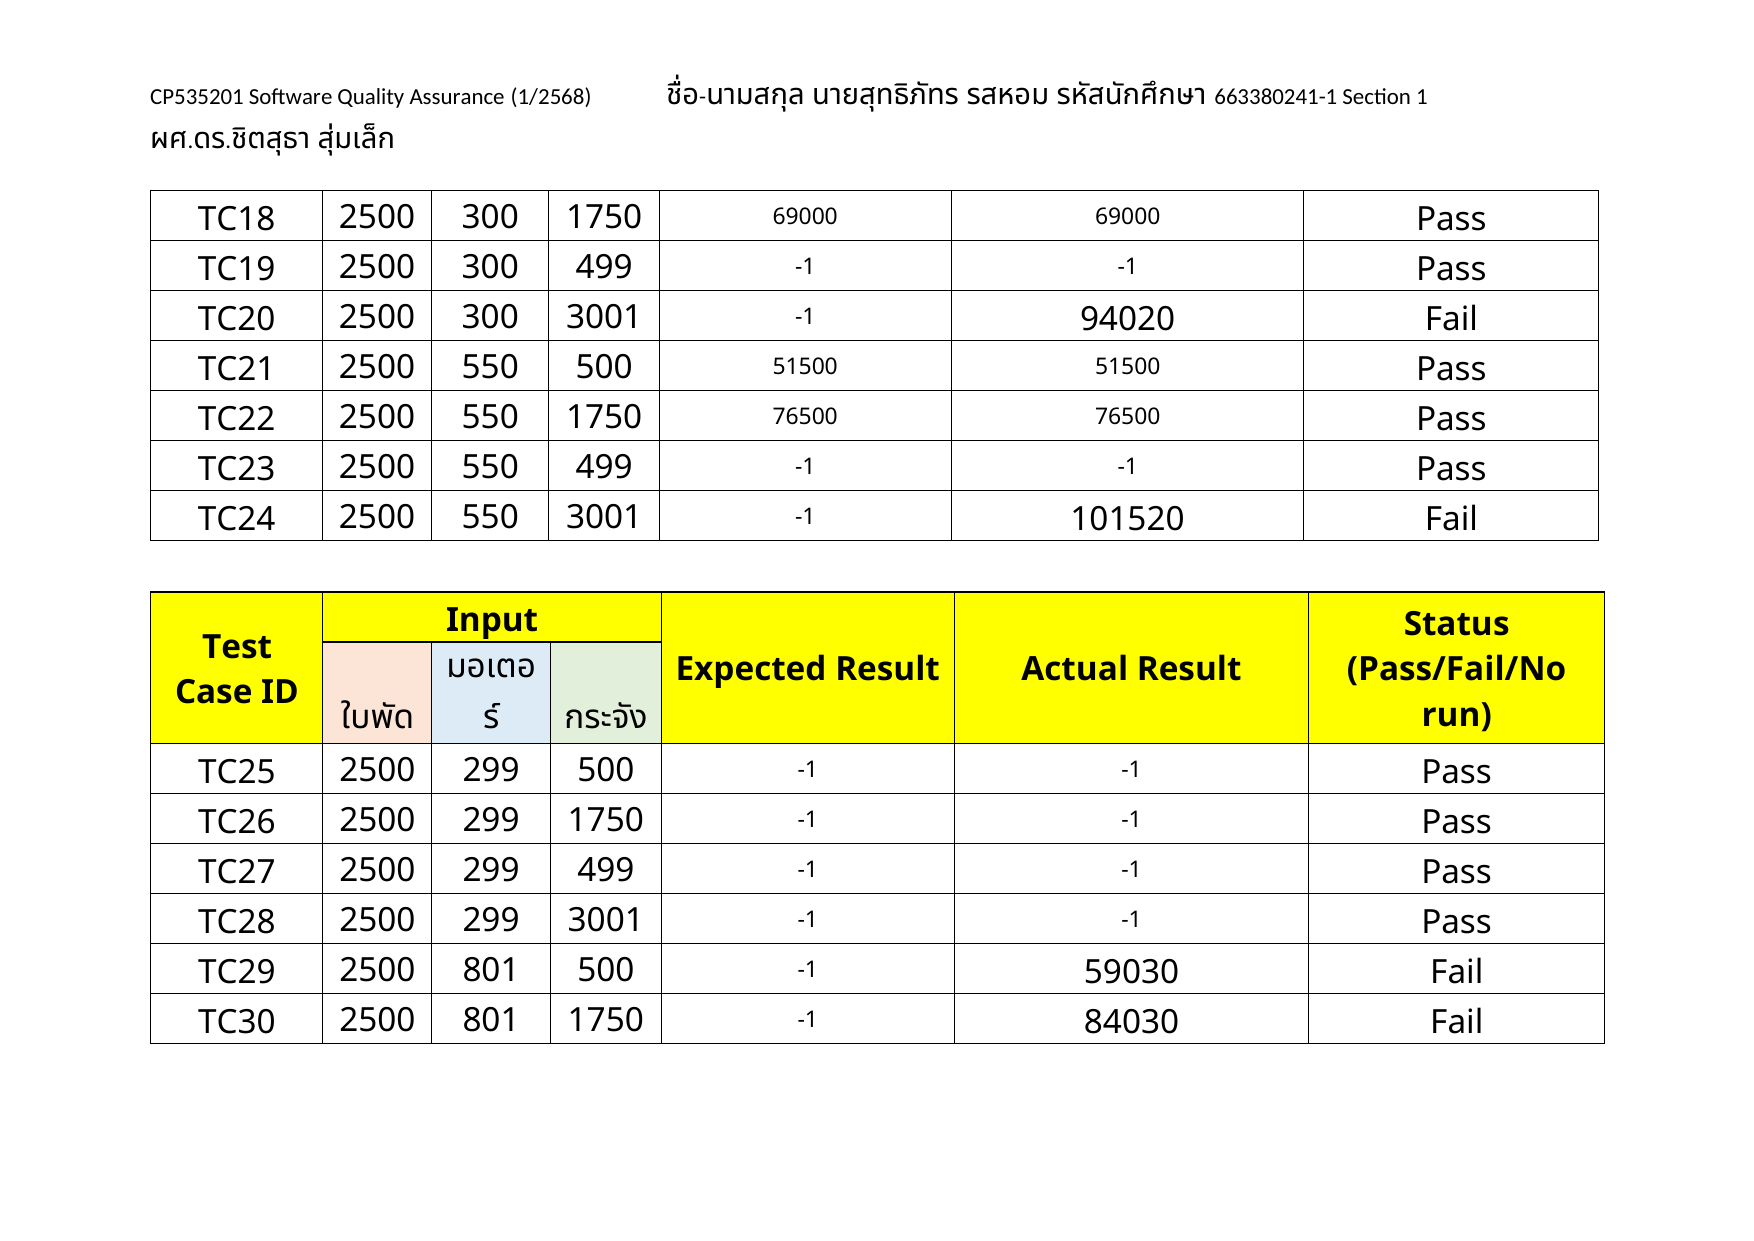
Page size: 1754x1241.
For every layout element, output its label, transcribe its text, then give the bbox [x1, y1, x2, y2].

table_cell Pass [1304, 341, 1598, 390]
table_cell 2500 [323, 844, 431, 893]
table_header Test Case ID [151, 593, 322, 743]
table_cell Pass [1309, 744, 1604, 793]
table_cell TC26 [151, 794, 322, 843]
table_cell Pass [1309, 894, 1604, 943]
table_cell TC24 [151, 491, 322, 540]
table_cell กระจัง [551, 643, 661, 743]
table_cell TC29 [151, 944, 322, 993]
table_cell 499 [549, 441, 659, 490]
table_cell 2500 [323, 191, 431, 240]
table_cell 76500 [660, 391, 951, 440]
table_cell TC23 [151, 441, 322, 490]
table_cell 300 [432, 291, 548, 340]
table_cell 2500 [323, 944, 431, 993]
table_cell 2500 [323, 994, 431, 1043]
table_cell TC28 [151, 894, 322, 943]
table_cell -1 [955, 894, 1308, 943]
table_cell Fail [1309, 944, 1604, 993]
table_cell -1 [660, 241, 951, 290]
table_cell 500 [549, 341, 659, 390]
table_cell 2500 [323, 894, 431, 943]
table_cell 69000 [952, 191, 1303, 240]
table_cell TC19 [151, 241, 322, 290]
table_cell TC22 [151, 391, 322, 440]
table_cell Pass [1309, 844, 1604, 893]
table_cell -1 [660, 291, 951, 340]
table_cell Pass [1309, 794, 1604, 843]
table_cell 69000 [660, 191, 951, 240]
table_cell -1 [660, 441, 951, 490]
table_cell 299 [432, 844, 550, 893]
table_cell -1 [955, 844, 1308, 893]
table_cell 550 [432, 391, 548, 440]
table_header Status (Pass/Fail/No run) [1309, 593, 1604, 743]
table_cell 3001 [551, 894, 661, 943]
table_cell 2500 [323, 441, 431, 490]
table_cell -1 [660, 491, 951, 540]
table_cell -1 [662, 794, 954, 843]
table_cell 2500 [323, 391, 431, 440]
table_cell -1 [662, 744, 954, 793]
table_cell TC18 [151, 191, 322, 240]
table_cell 2500 [323, 491, 431, 540]
table_cell มอเตอร์ [432, 643, 550, 743]
table_cell Fail [1304, 291, 1598, 340]
table_cell 51500 [660, 341, 951, 390]
table_cell -1 [952, 241, 1303, 290]
table_cell 3001 [549, 291, 659, 340]
table_cell 2500 [323, 341, 431, 390]
table_cell -1 [955, 794, 1308, 843]
table_cell 299 [432, 744, 550, 793]
table_cell -1 [662, 994, 954, 1043]
table_cell 2500 [323, 291, 431, 340]
table_cell 499 [549, 241, 659, 290]
table_header Input [323, 593, 661, 641]
table_cell -1 [952, 441, 1303, 490]
table_cell 51500 [952, 341, 1303, 390]
table_cell Fail [1309, 994, 1604, 1043]
table_cell Pass [1304, 241, 1598, 290]
table_cell 500 [551, 944, 661, 993]
table_cell TC20 [151, 291, 322, 340]
table_cell 1750 [551, 994, 661, 1043]
table_cell 550 [432, 491, 548, 540]
table_cell 801 [432, 994, 550, 1043]
table_cell -1 [662, 894, 954, 943]
table_cell 299 [432, 794, 550, 843]
table_cell TC30 [151, 994, 322, 1043]
table_cell 300 [432, 191, 548, 240]
table_cell -1 [662, 844, 954, 893]
table_cell 2500 [323, 744, 431, 793]
table_cell 76500 [952, 391, 1303, 440]
table_cell 59030 [955, 944, 1308, 993]
table_cell 1750 [549, 391, 659, 440]
table_cell ใบพัด [323, 643, 431, 743]
table_cell Pass [1304, 391, 1598, 440]
table_cell 1750 [549, 191, 659, 240]
table_cell 499 [551, 844, 661, 893]
table_cell 2500 [323, 794, 431, 843]
table_cell 801 [432, 944, 550, 993]
table_cell 101520 [952, 491, 1303, 540]
table_cell 300 [432, 241, 548, 290]
table_cell 500 [551, 744, 661, 793]
table_cell Pass [1304, 441, 1598, 490]
table_cell -1 [955, 744, 1308, 793]
table_cell TC21 [151, 341, 322, 390]
table_cell 1750 [551, 794, 661, 843]
table_cell Fail [1304, 491, 1598, 540]
table_cell TC27 [151, 844, 322, 893]
table_cell TC25 [151, 744, 322, 793]
table_cell 3001 [549, 491, 659, 540]
table_cell 299 [432, 894, 550, 943]
table_header Expected Result [662, 593, 954, 743]
table_cell 2500 [323, 241, 431, 290]
table_cell 550 [432, 341, 548, 390]
table_header Actual Result [955, 593, 1308, 743]
table_cell 84030 [955, 994, 1308, 1043]
table_cell Pass [1304, 191, 1598, 240]
table_cell 550 [432, 441, 548, 490]
table_cell -1 [662, 944, 954, 993]
table_cell 94020 [952, 291, 1303, 340]
